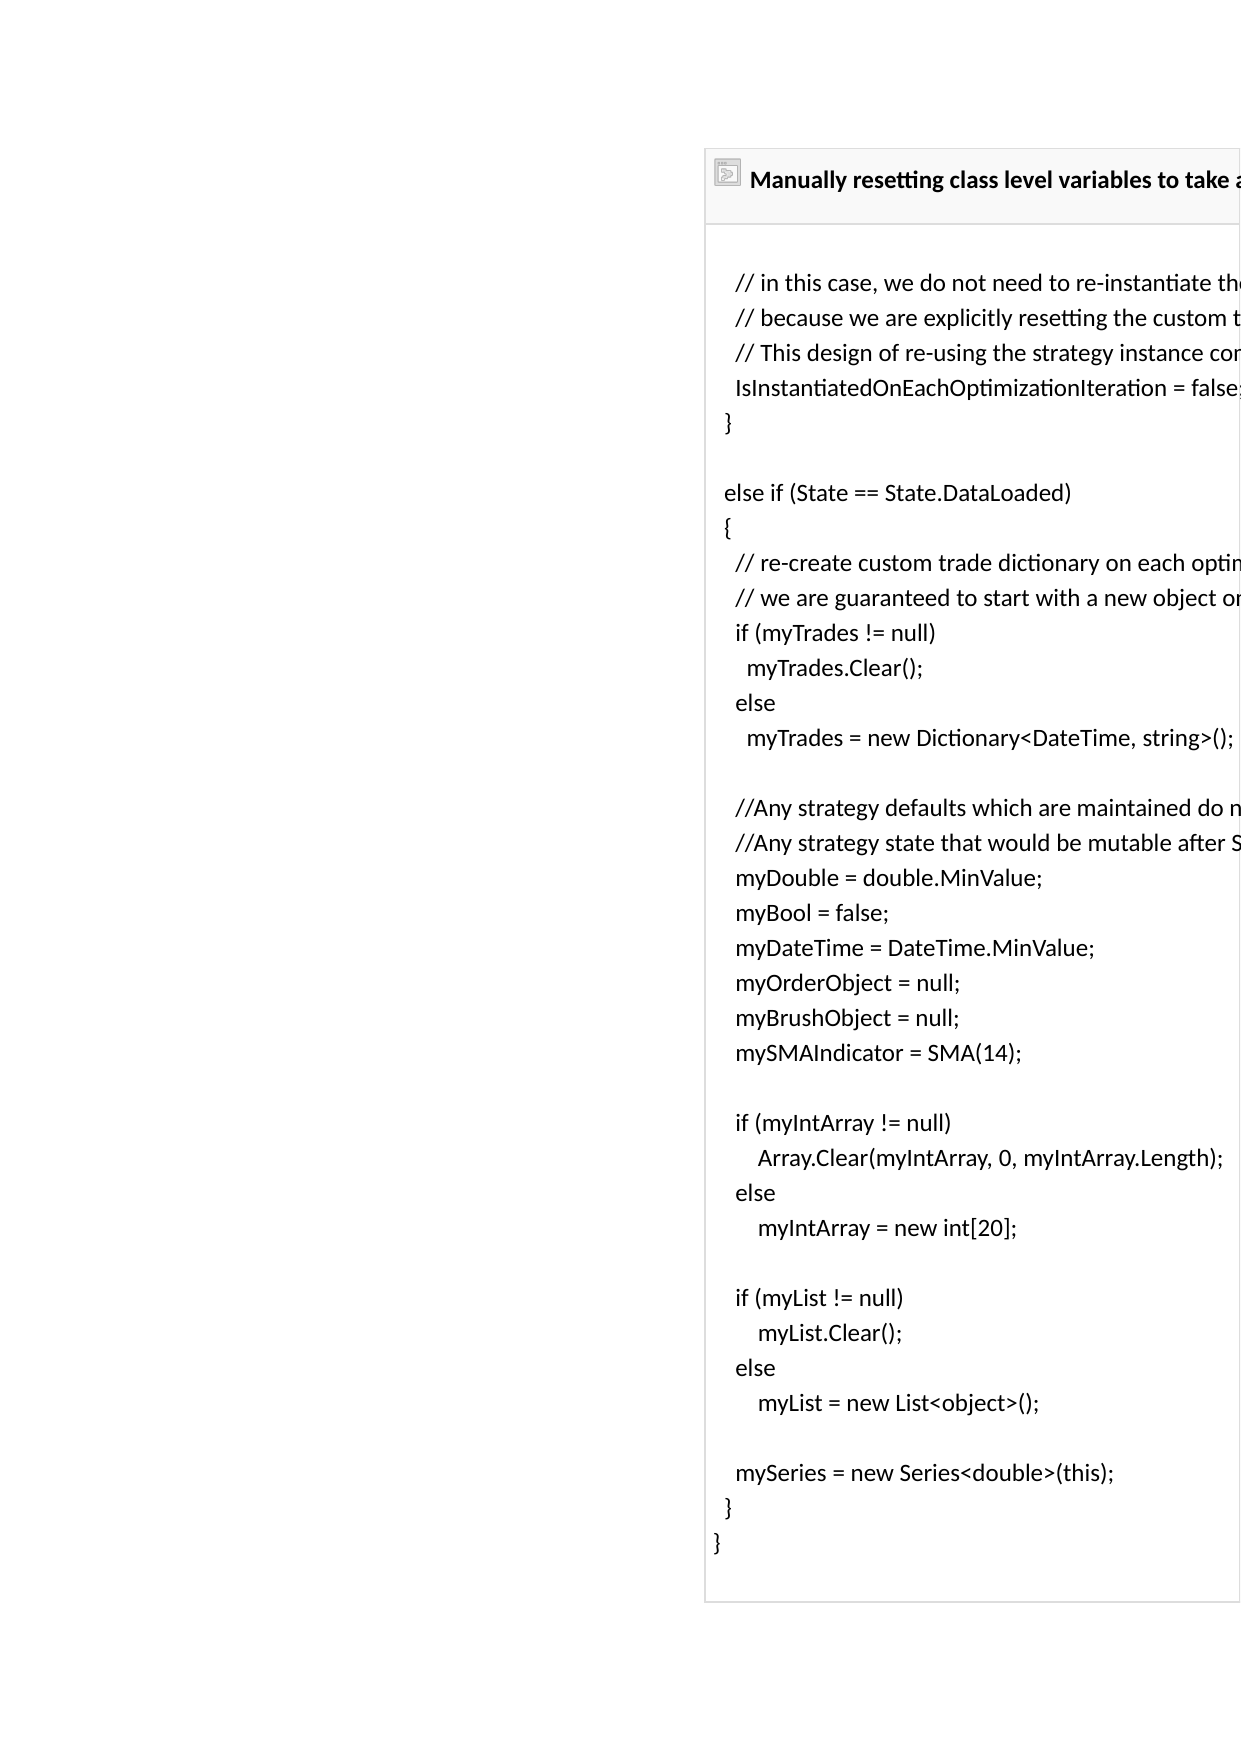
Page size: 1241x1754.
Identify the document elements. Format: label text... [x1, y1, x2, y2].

table_header Manually resetting class level variables to take advantage of Strategy Analyzer optimizer performance benefits [706, 149, 1239, 223]
picture [712, 157, 744, 189]
